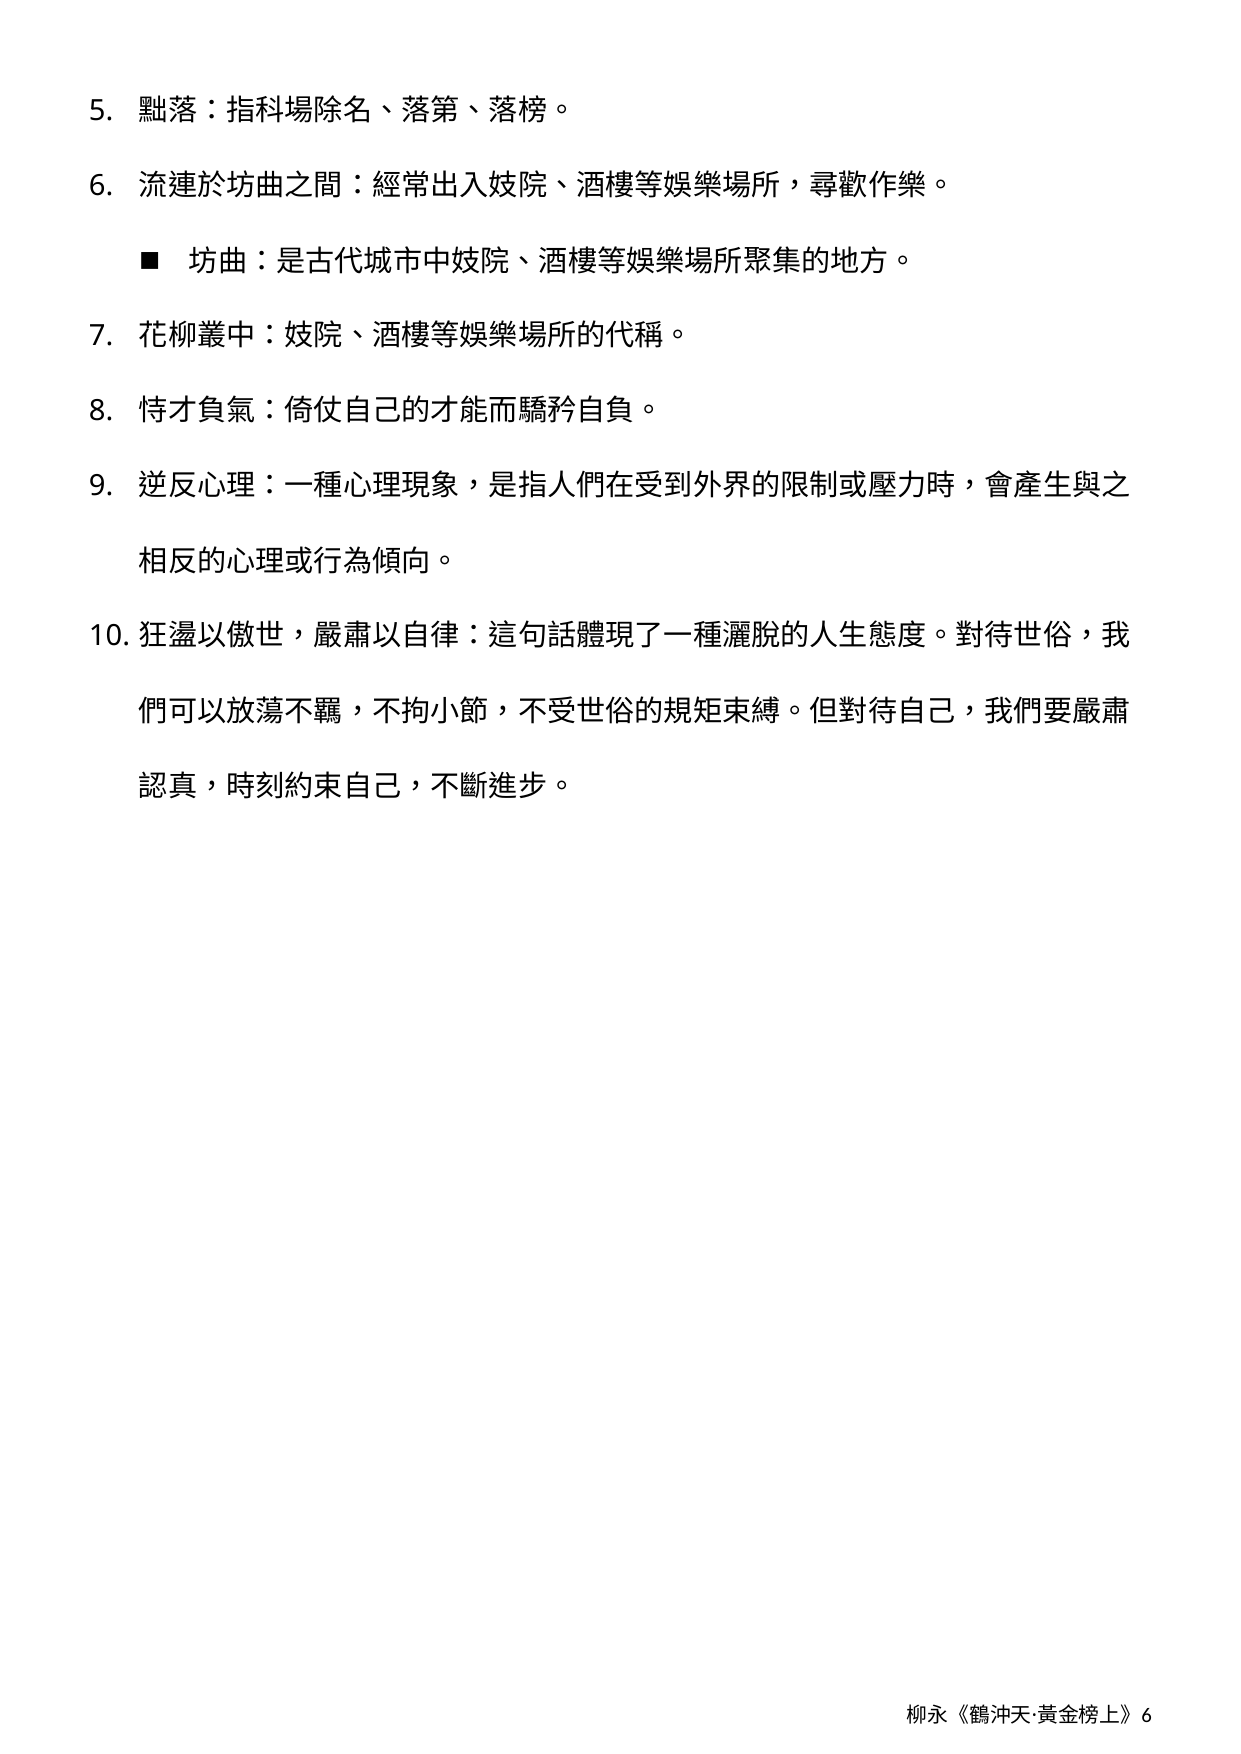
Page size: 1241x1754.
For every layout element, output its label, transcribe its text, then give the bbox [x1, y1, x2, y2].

list 恃才負氣：倚仗自己的才能而驕矜自負。 [89, 371, 1152, 446]
list 花柳叢中：妓院、酒樓等娛樂場所的代稱。 [89, 296, 1152, 371]
list 坊曲：是古代城市中妓院、酒樓等娛樂場所聚集的地方。 [139, 221, 1152, 296]
list 流連於坊曲之間：經常出入妓院、酒樓等娛樂場所，尋歡作樂。 [89, 146, 1152, 221]
list 狂盪以傲世，嚴肅以自律：這句話體現了一種灑脫的人生態度。對待世俗，我們可以放蕩不羈，不拘小節，不受世俗的規矩束縛。但對待自己，我們要嚴肅認真，時刻約束自己，不斷進步。 [89, 596, 1152, 821]
list 黜落：指科場除名、落第、落榜。 [89, 71, 1152, 146]
list 逆反心理：一種心理現象，是指人們在受到外界的限制或壓力時，會產生與之相反的心理或行為傾向。 [89, 446, 1152, 596]
